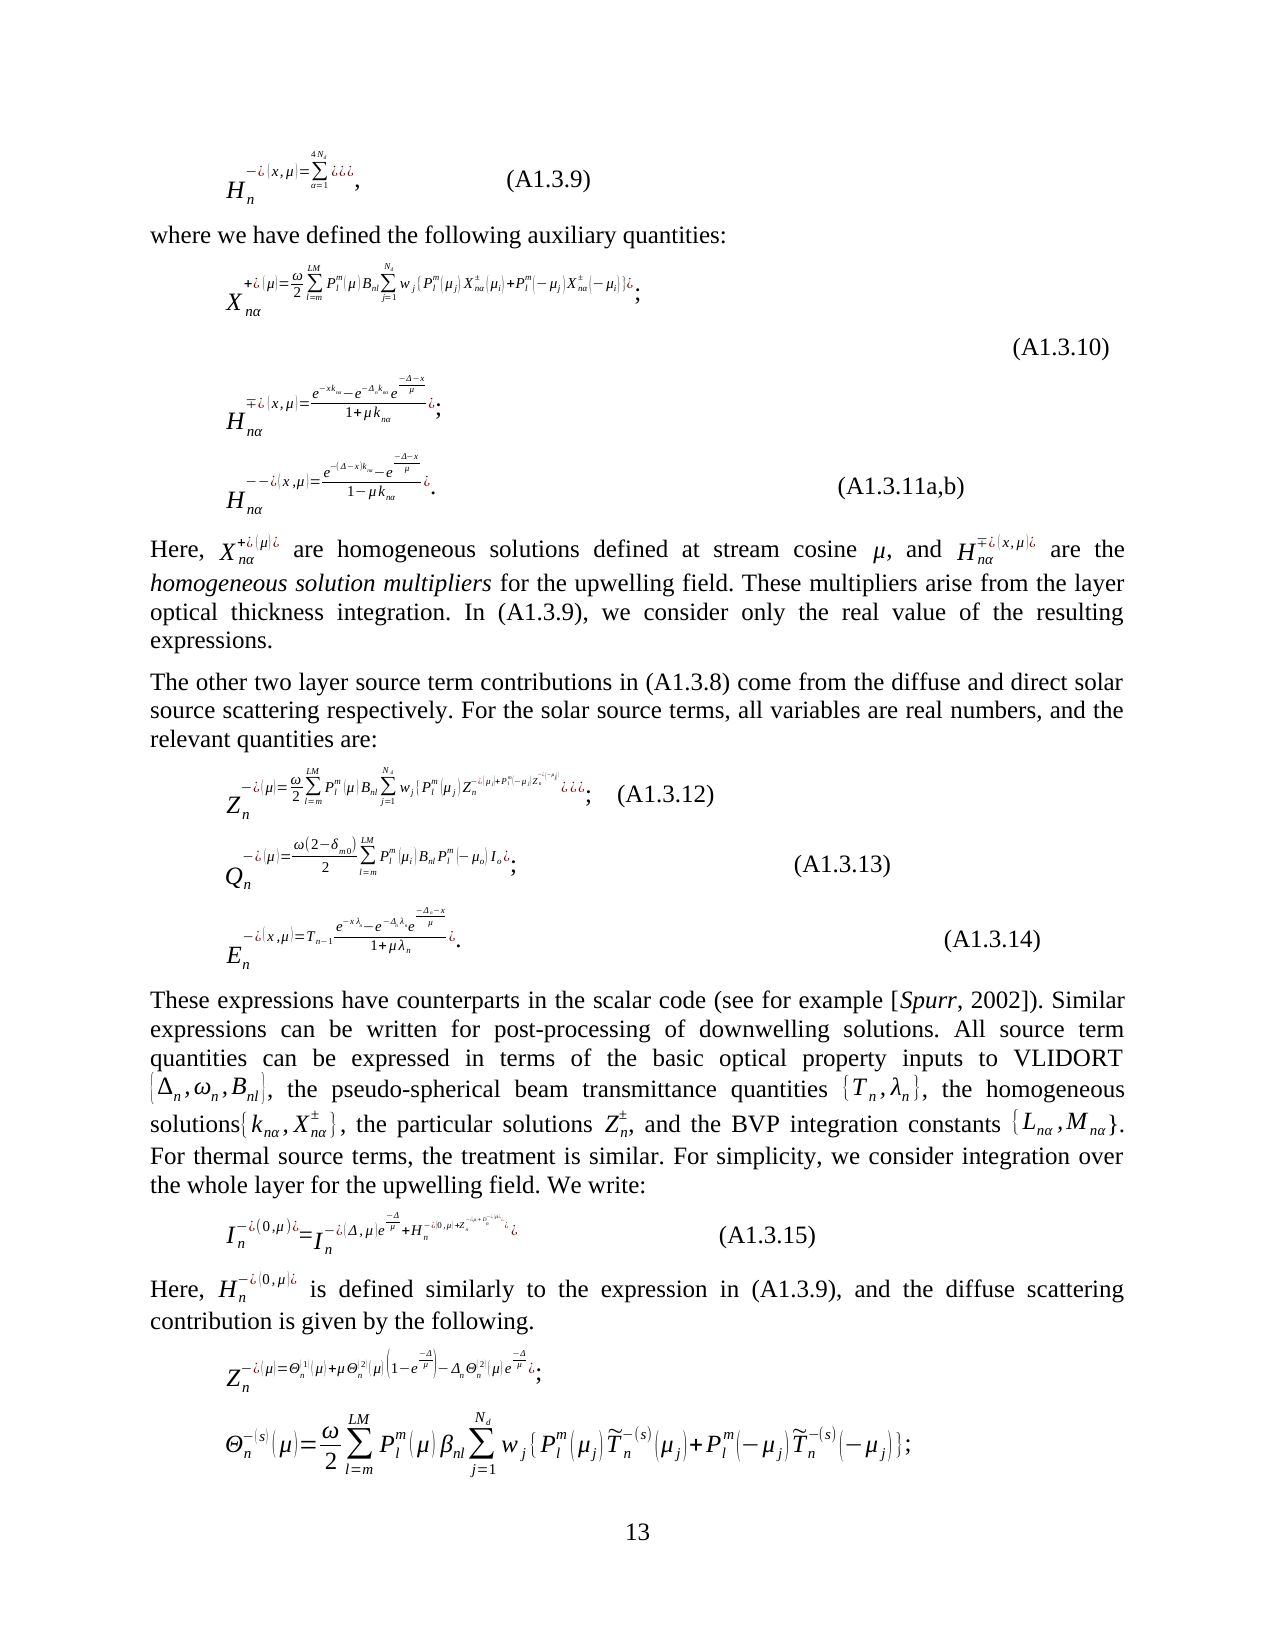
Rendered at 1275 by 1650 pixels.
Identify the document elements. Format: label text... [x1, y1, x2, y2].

text The other two layer source term contributions in (A1.3.8) come from the diffuse and direct solar source scattering respectively. For the solar source terms, all variables are real numbers, and the relevant quantities are: [150, 667, 1125, 753]
text = (A1.3.15) [225, 1211, 1125, 1258]
text . (A1.3.11a,b) [150, 452, 1125, 518]
text . (A1.3.14) [225, 905, 1125, 973]
text ; [225, 1347, 1125, 1396]
text ; [150, 262, 1125, 320]
text Here, are homogeneous solutions defined at stream cosine , and are the homogeneous solution multipliers for the upwelling field. These multipliers arise from the layer optical thickness integration. In (A1.3.9), we consider only the real value of the resulting expressions. [150, 531, 1125, 654]
text Here, is defined similarly to the expression in (A1.3.9), and the diffuse scattering contribution is given by the following. [150, 1271, 1125, 1335]
text , (A1.3.9) [225, 150, 1125, 208]
text ; [225, 1409, 1125, 1478]
text where we have defined the following auxiliary quantities: [150, 221, 1125, 249]
text ; [150, 374, 1125, 440]
text These expressions have counterparts in the scalar code (see for example [Spurr, 2002]). Similar expressions can be written for post-processing of downwelling solutions. All source term quantities can be expressed in terms of the basic optical property inputs to VLIDORT , the pseudo-spherical beam transmittance quantities , the homogeneous solutions, the particular solutions , and the BVP integration constants }. For thermal source terms, the treatment is similar. For simplicity, we consider integration over the whole layer for the upwelling field. We write: [150, 985, 1125, 1198]
text ; (A1.3.13) [225, 836, 1125, 893]
text (A1.3.10) [900, 332, 1125, 361]
text ; (A1.3.12) [225, 765, 1125, 823]
